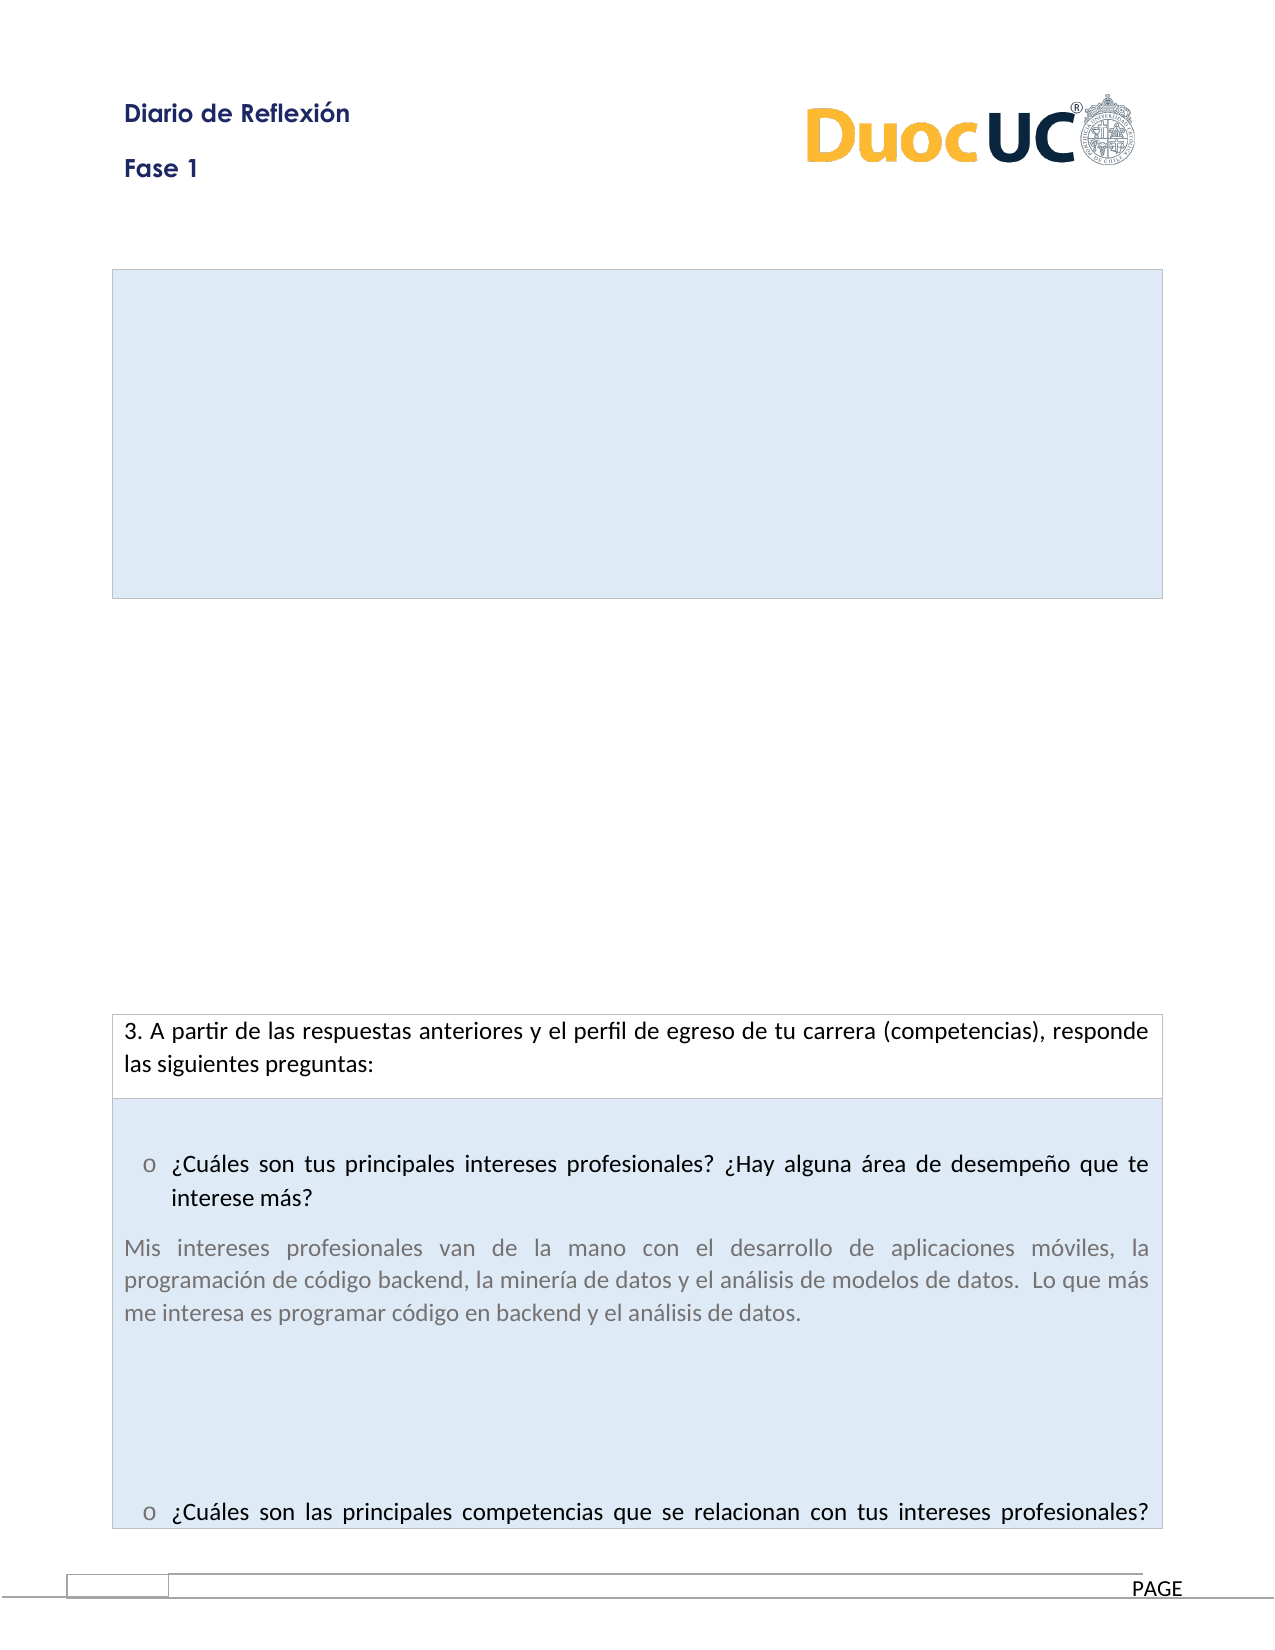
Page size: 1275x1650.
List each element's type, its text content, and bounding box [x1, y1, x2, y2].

picture [807, 94, 1135, 165]
table_header 3. A partir de las respuestas anteriores y el perfil de egreso de tu carrera (competencias), responde las siguientes preguntas: [113, 1015, 1162, 1097]
